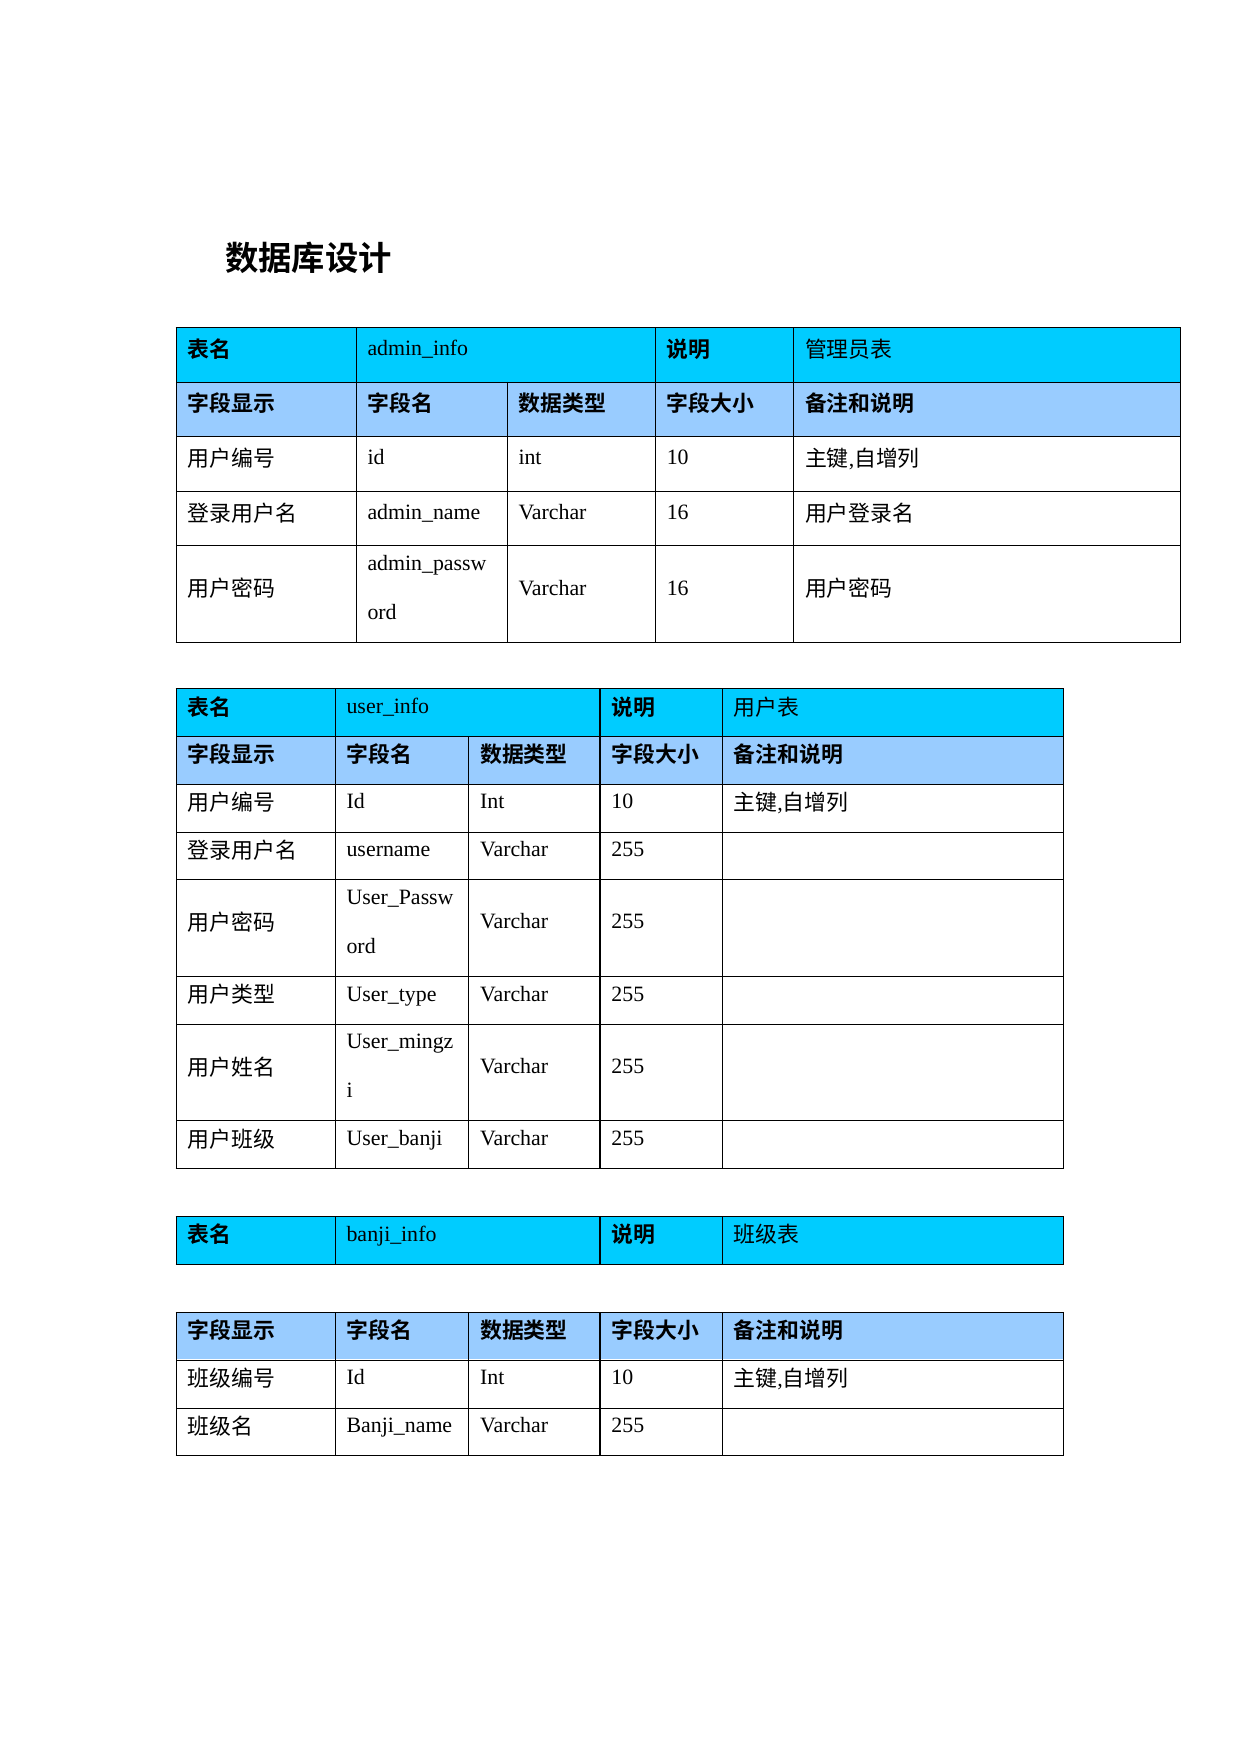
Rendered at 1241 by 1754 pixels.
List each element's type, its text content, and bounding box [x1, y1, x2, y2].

table_cell 主键,自增列 [723, 785, 1063, 832]
table_cell id [357, 437, 507, 491]
table_cell Int [469, 785, 599, 832]
table_header admin_info [357, 328, 655, 382]
table_cell admin_password [357, 546, 507, 642]
table_cell admin_name [357, 492, 507, 545]
table_header 表名 [177, 328, 356, 382]
table_cell 数据类型 [469, 737, 599, 784]
table_cell 255 [601, 1409, 722, 1455]
table_cell [723, 1025, 1063, 1120]
table_cell 字段名 [336, 737, 468, 784]
table_cell Varchar [508, 546, 655, 642]
table_header 字段大小 [601, 1313, 722, 1359]
table_header 数据类型 [469, 1313, 599, 1359]
table_header 管理员表 [794, 328, 1180, 382]
table_cell [723, 833, 1063, 879]
table_header 字段名 [336, 1313, 468, 1359]
table_cell 登录用户名 [177, 492, 356, 545]
table_cell 字段大小 [656, 383, 793, 436]
table_cell 255 [601, 1025, 722, 1120]
table_cell User_type [336, 977, 468, 1024]
table_cell Varchar [469, 1409, 599, 1455]
table_cell Id [336, 1361, 468, 1407]
table_cell [723, 1121, 1063, 1168]
table_cell User_mingzi [336, 1025, 468, 1120]
table_cell 字段显示 [177, 737, 335, 784]
table_header 字段显示 [177, 1313, 335, 1359]
table_cell 用户类型 [177, 977, 335, 1024]
subtitle 数据库设计 [225, 223, 1053, 288]
table_header 表名 [177, 1217, 335, 1264]
table_cell 字段大小 [601, 737, 722, 784]
table_header banji_info [336, 1217, 599, 1264]
table_cell 班级名 [177, 1409, 335, 1455]
table_cell 字段名 [357, 383, 507, 436]
table_cell 用户编号 [177, 785, 335, 832]
table_cell int [508, 437, 655, 491]
table_cell 备注和说明 [723, 737, 1063, 784]
table_cell 10 [656, 437, 793, 491]
table_cell 登录用户名 [177, 833, 335, 879]
table_cell User_Password [336, 880, 468, 976]
table_header 班级表 [723, 1217, 1063, 1264]
table_cell 255 [601, 880, 722, 976]
table_cell 用户密码 [794, 546, 1180, 642]
table_cell [723, 1409, 1063, 1455]
table_cell 16 [656, 546, 793, 642]
table_cell 255 [601, 977, 722, 1024]
table_cell Int [469, 1361, 599, 1407]
table_cell 字段显示 [177, 383, 356, 436]
table_cell Varchar [508, 492, 655, 545]
table_cell 用户姓名 [177, 1025, 335, 1120]
table_cell Varchar [469, 1025, 599, 1120]
table_header 说明 [656, 328, 793, 382]
table_header 说明 [601, 1217, 722, 1264]
table_header 备注和说明 [723, 1313, 1063, 1359]
table_cell 用户班级 [177, 1121, 335, 1168]
table_header user_info [336, 689, 599, 736]
table_cell 255 [601, 833, 722, 879]
table_cell Banji_name [336, 1409, 468, 1455]
table_header 说明 [601, 689, 722, 736]
table_cell 备注和说明 [794, 383, 1180, 436]
table_cell [723, 977, 1063, 1024]
table_cell 255 [601, 1121, 722, 1168]
table_cell Varchar [469, 1121, 599, 1168]
table_cell 主键,自增列 [723, 1361, 1063, 1407]
table_cell 用户密码 [177, 546, 356, 642]
table_cell Varchar [469, 833, 599, 879]
table_cell username [336, 833, 468, 879]
table_cell 数据类型 [508, 383, 655, 436]
table_cell 班级编号 [177, 1361, 335, 1407]
table_cell [723, 880, 1063, 976]
table_cell 用户登录名 [794, 492, 1180, 545]
table_header 用户表 [723, 689, 1063, 736]
table_cell 用户编号 [177, 437, 356, 491]
table_cell 10 [601, 785, 722, 832]
table_cell 主键,自增列 [794, 437, 1180, 491]
table_cell 16 [656, 492, 793, 545]
table_header 表名 [177, 689, 335, 736]
table_cell Varchar [469, 977, 599, 1024]
table_cell User_banji [336, 1121, 468, 1168]
table_cell 用户密码 [177, 880, 335, 976]
table_cell 10 [601, 1361, 722, 1407]
table_cell Id [336, 785, 468, 832]
table_cell Varchar [469, 880, 599, 976]
